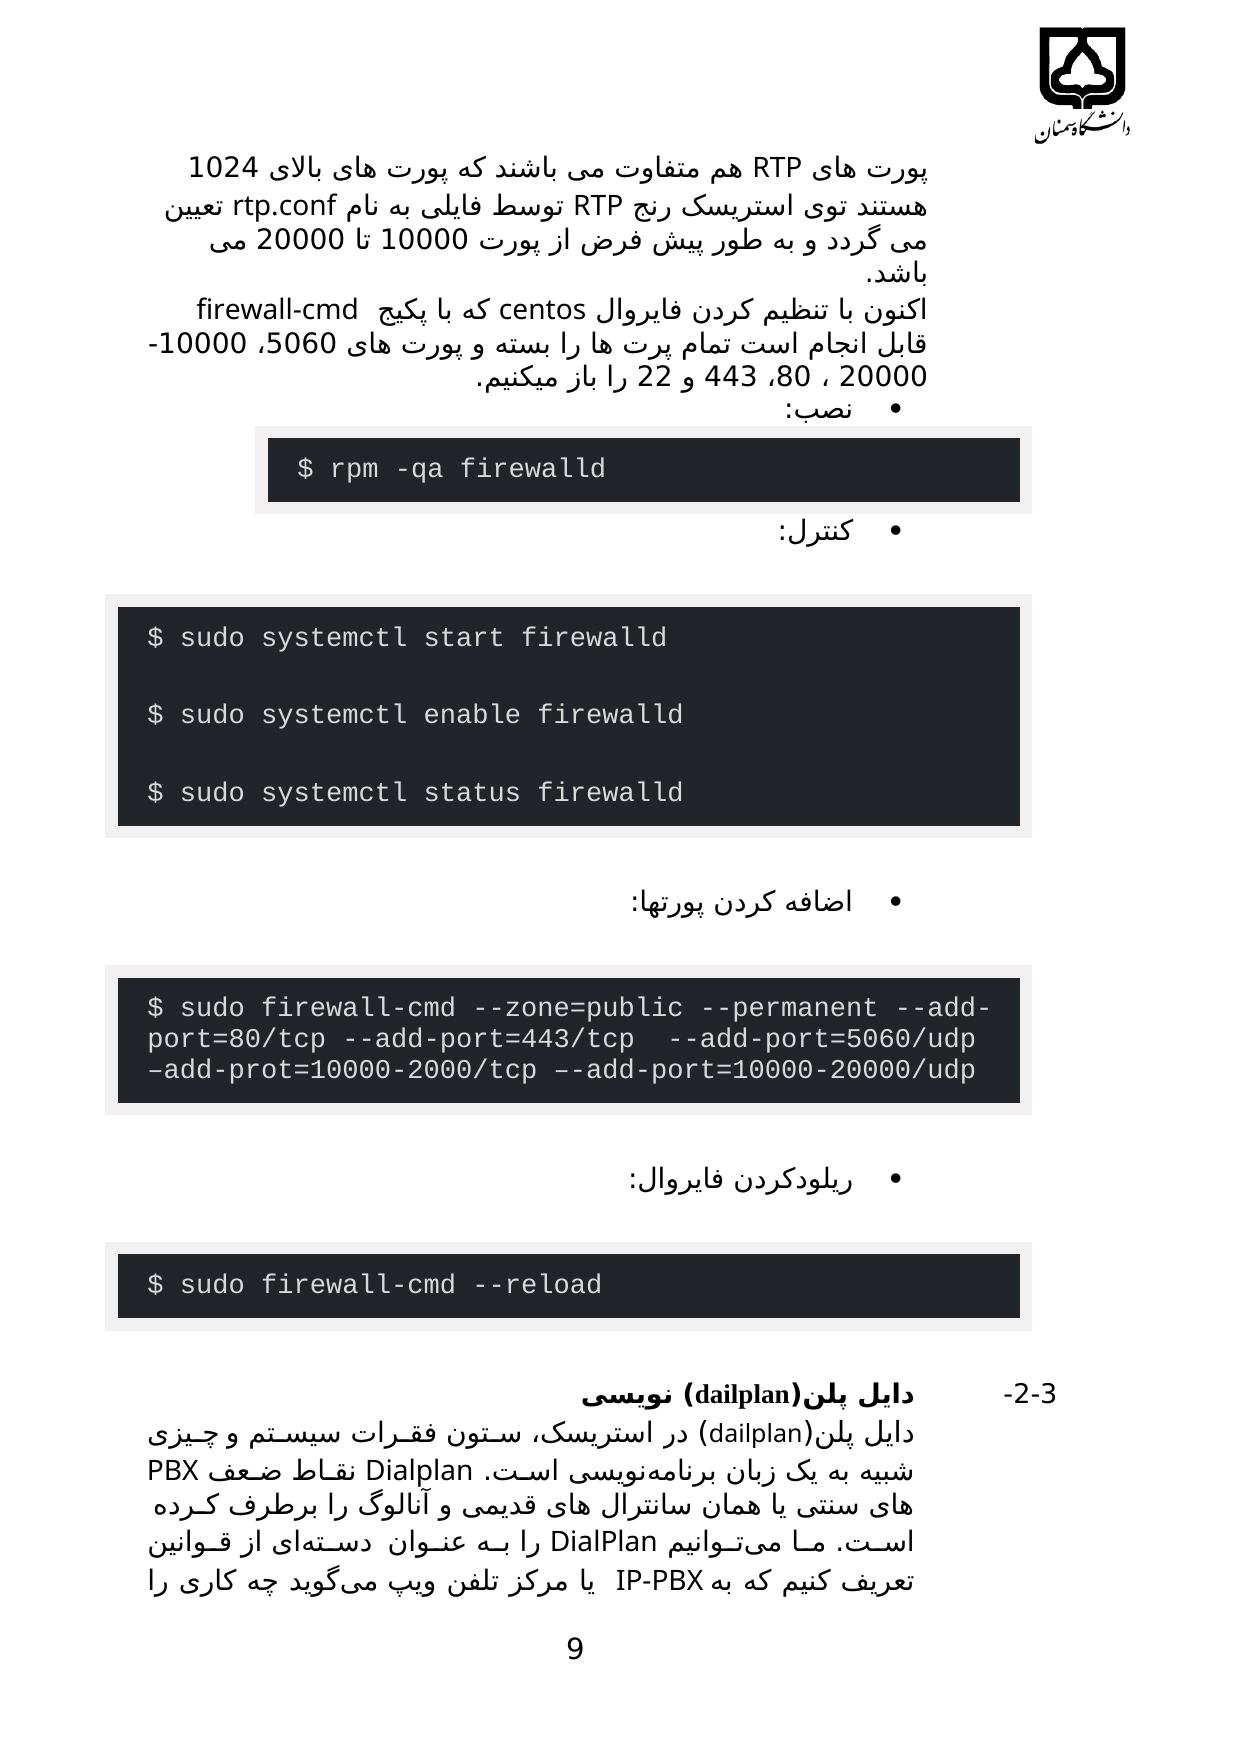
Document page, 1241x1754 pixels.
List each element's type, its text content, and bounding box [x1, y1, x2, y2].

subtitle دایل پلن(dailplan) نویسی [147, 1378, 1003, 1409]
list $ rpm -qa firewalld [268, 438, 1020, 502]
text $ sudo systemctl enable firewalld [118, 672, 1020, 732]
list اضافه کردن پورتها: [147, 885, 891, 918]
text $ sudo systemctl status firewalld [118, 749, 1020, 826]
text اکنون با تنظیم کردن فایروال centos که با پکیج firewall-cmd قابل انجام است تمام پرت ها را بسته و پورت های 5060، 10000-20000 ، 80، 443 و 22 را باز میکنیم. [147, 289, 928, 393]
list کنترل: [147, 514, 891, 547]
text $ sudo firewall-cmd --zone=public --permanent --add-port=80/tcp --add-port=443/tcp --add-port=5060/udp –add-prot=10000-2000/tcp –-add-port=10000-20000/udp [118, 978, 1020, 1103]
list نصب: [147, 393, 891, 426]
text $ sudo systemctl start firewalld [118, 607, 1020, 654]
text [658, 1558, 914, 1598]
list ریلودکردن فایروال: [147, 1162, 891, 1195]
picture [1034, 27, 1130, 144]
text $ sudo firewall-cmd --reload [118, 1254, 1020, 1318]
